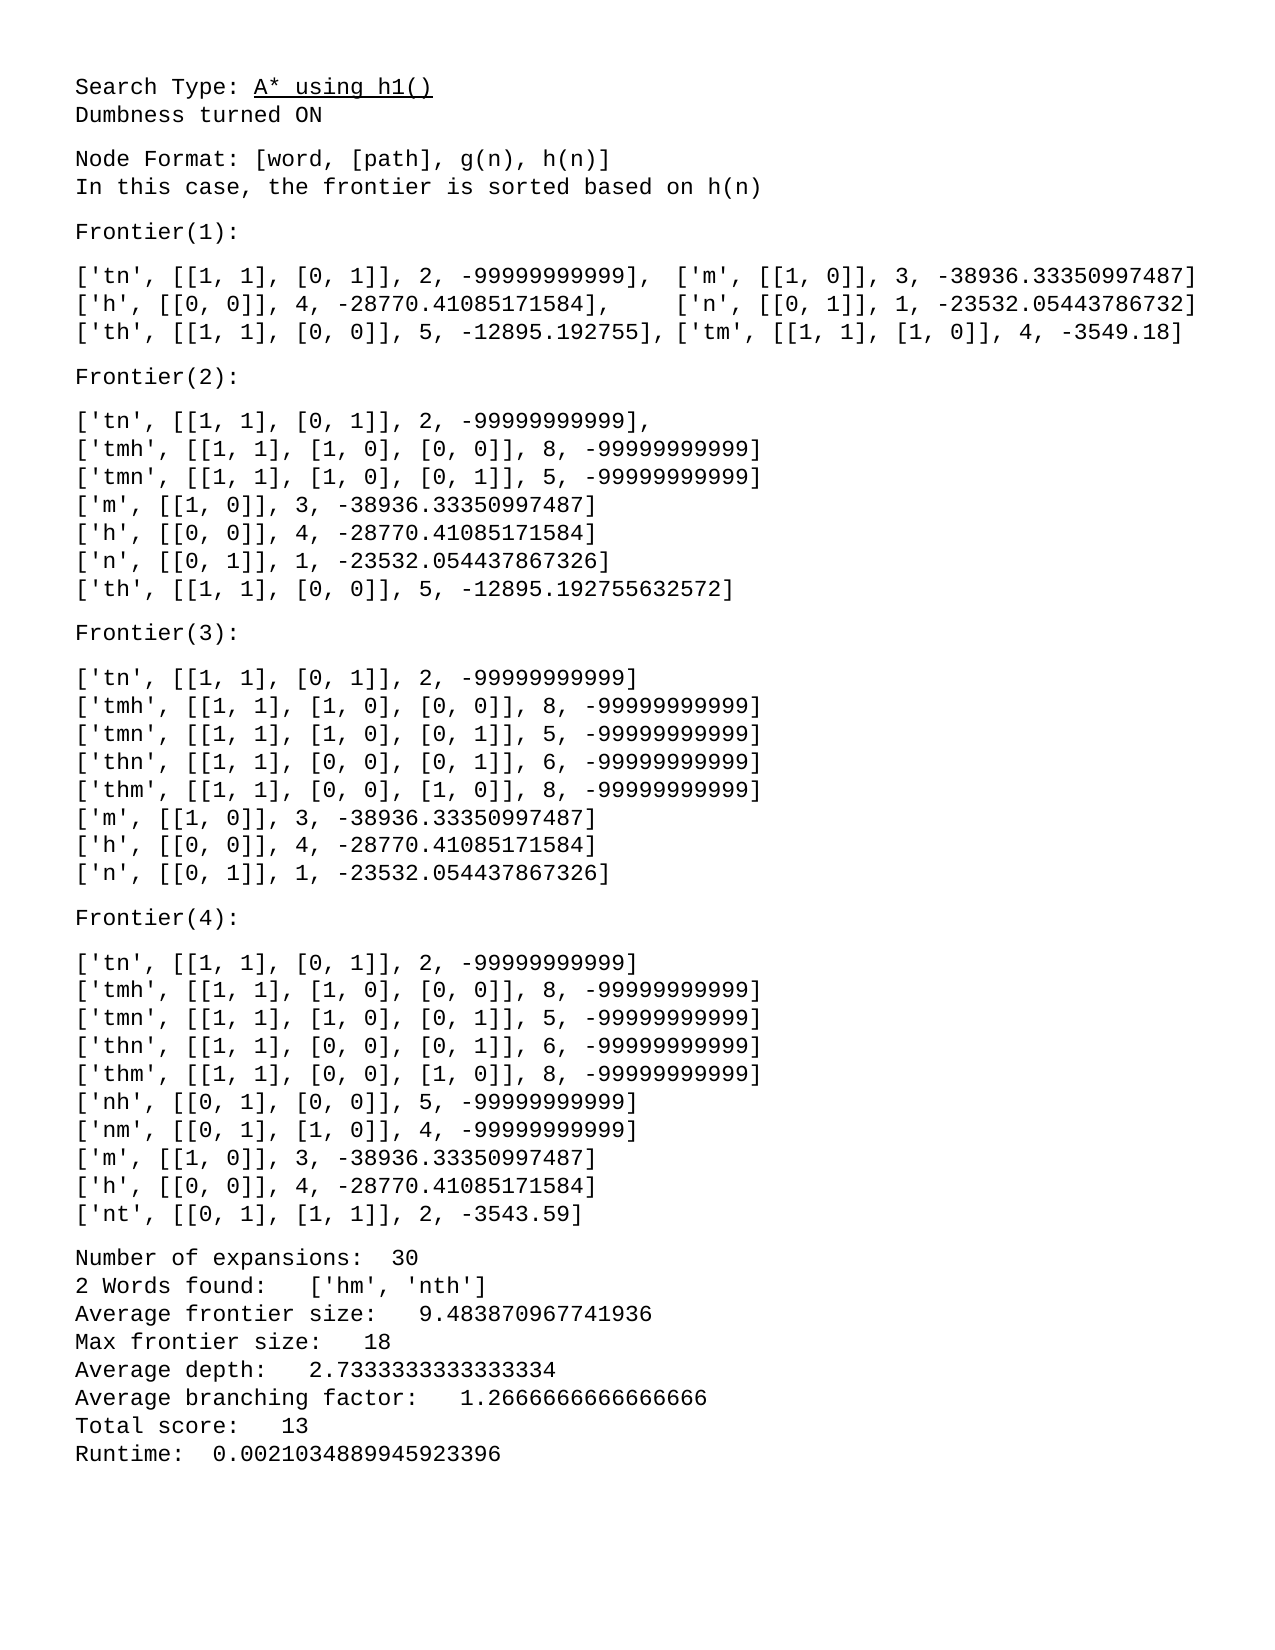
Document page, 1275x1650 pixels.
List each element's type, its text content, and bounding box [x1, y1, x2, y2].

text ['tn', [[1, 1], [0, 1]], 2, -99999999999], ['m', [[1, 0]], 3, -38936.33350997487] ['h', [[0, 0]], 4, -28770.41085171584], ['n', [[0, 1]], 1, -23532.05443786732] ['th', [[1, 1], [0, 0]], 5, -12895.192755], ['tm', [[1, 1], [1, 0]], 4, -3549.18] [75, 264, 1200, 346]
text Node Format: [word, [path], g(n), h(n)] In this case, the frontier is sorted based on h(n) [75, 147, 1200, 201]
text Frontier(1): [75, 220, 1200, 246]
text Search Type: A* using h1() Dumbness turned ON [75, 75, 1200, 129]
text ['tn', [[1, 1], [0, 1]], 2, -99999999999] ['tmh', [[1, 1], [1, 0], [0, 0]], 8, -99999999999] ['tmn', [[1, 1], [1, 0], [0, 1]], 5, -99999999999] ['thn', [[1, 1], [0, 0], [0, 1]], 6, -99999999999] ['thm', [[1, 1], [0, 0], [1, 0]], 8, -99999999999] ['m', [[1, 0]], 3, -38936.33350997487] ['h', [[0, 0]], 4, -28770.41085171584] ['n', [[0, 1]], 1, -23532.054437867326] [75, 666, 1200, 888]
text ['tn', [[1, 1], [0, 1]], 2, -99999999999] ['tmh', [[1, 1], [1, 0], [0, 0]], 8, -99999999999] ['tmn', [[1, 1], [1, 0], [0, 1]], 5, -99999999999] ['thn', [[1, 1], [0, 0], [0, 1]], 6, -99999999999] ['thm', [[1, 1], [0, 0], [1, 0]], 8, -99999999999] ['nh', [[0, 1], [0, 0]], 5, -99999999999] ['nm', [[0, 1], [1, 0]], 4, -99999999999] ['m', [[1, 0]], 3, -38936.33350997487] ['h', [[0, 0]], 4, -28770.41085171584] ['nt', [[0, 1], [1, 1]], 2, -3543.59] [75, 951, 1200, 1228]
text Number of expansions: 30 2 Words found: ['hm', 'nth'] Average frontier size: 9.483870967741936 Max frontier size: 18 Average depth: 2.7333333333333334 Average branching factor: 1.2666666666666666 Total score: 13 Runtime: 0.0021034889945923396 [75, 1247, 1200, 1468]
text Frontier(4): [75, 906, 1200, 932]
text ['tn', [[1, 1], [0, 1]], 2, -99999999999], ['tmh', [[1, 1], [1, 0], [0, 0]], 8, -99999999999] ['tmn', [[1, 1], [1, 0], [0, 1]], 5, -99999999999] ['m', [[1, 0]], 3, -38936.33350997487] ['h', [[0, 0]], 4, -28770.41085171584] ['n', [[0, 1]], 1, -23532.054437867326] ['th', [[1, 1], [0, 0]], 5, -12895.192755632572] [75, 409, 1200, 603]
text Frontier(2): [75, 365, 1200, 391]
text Frontier(3): [75, 622, 1200, 648]
